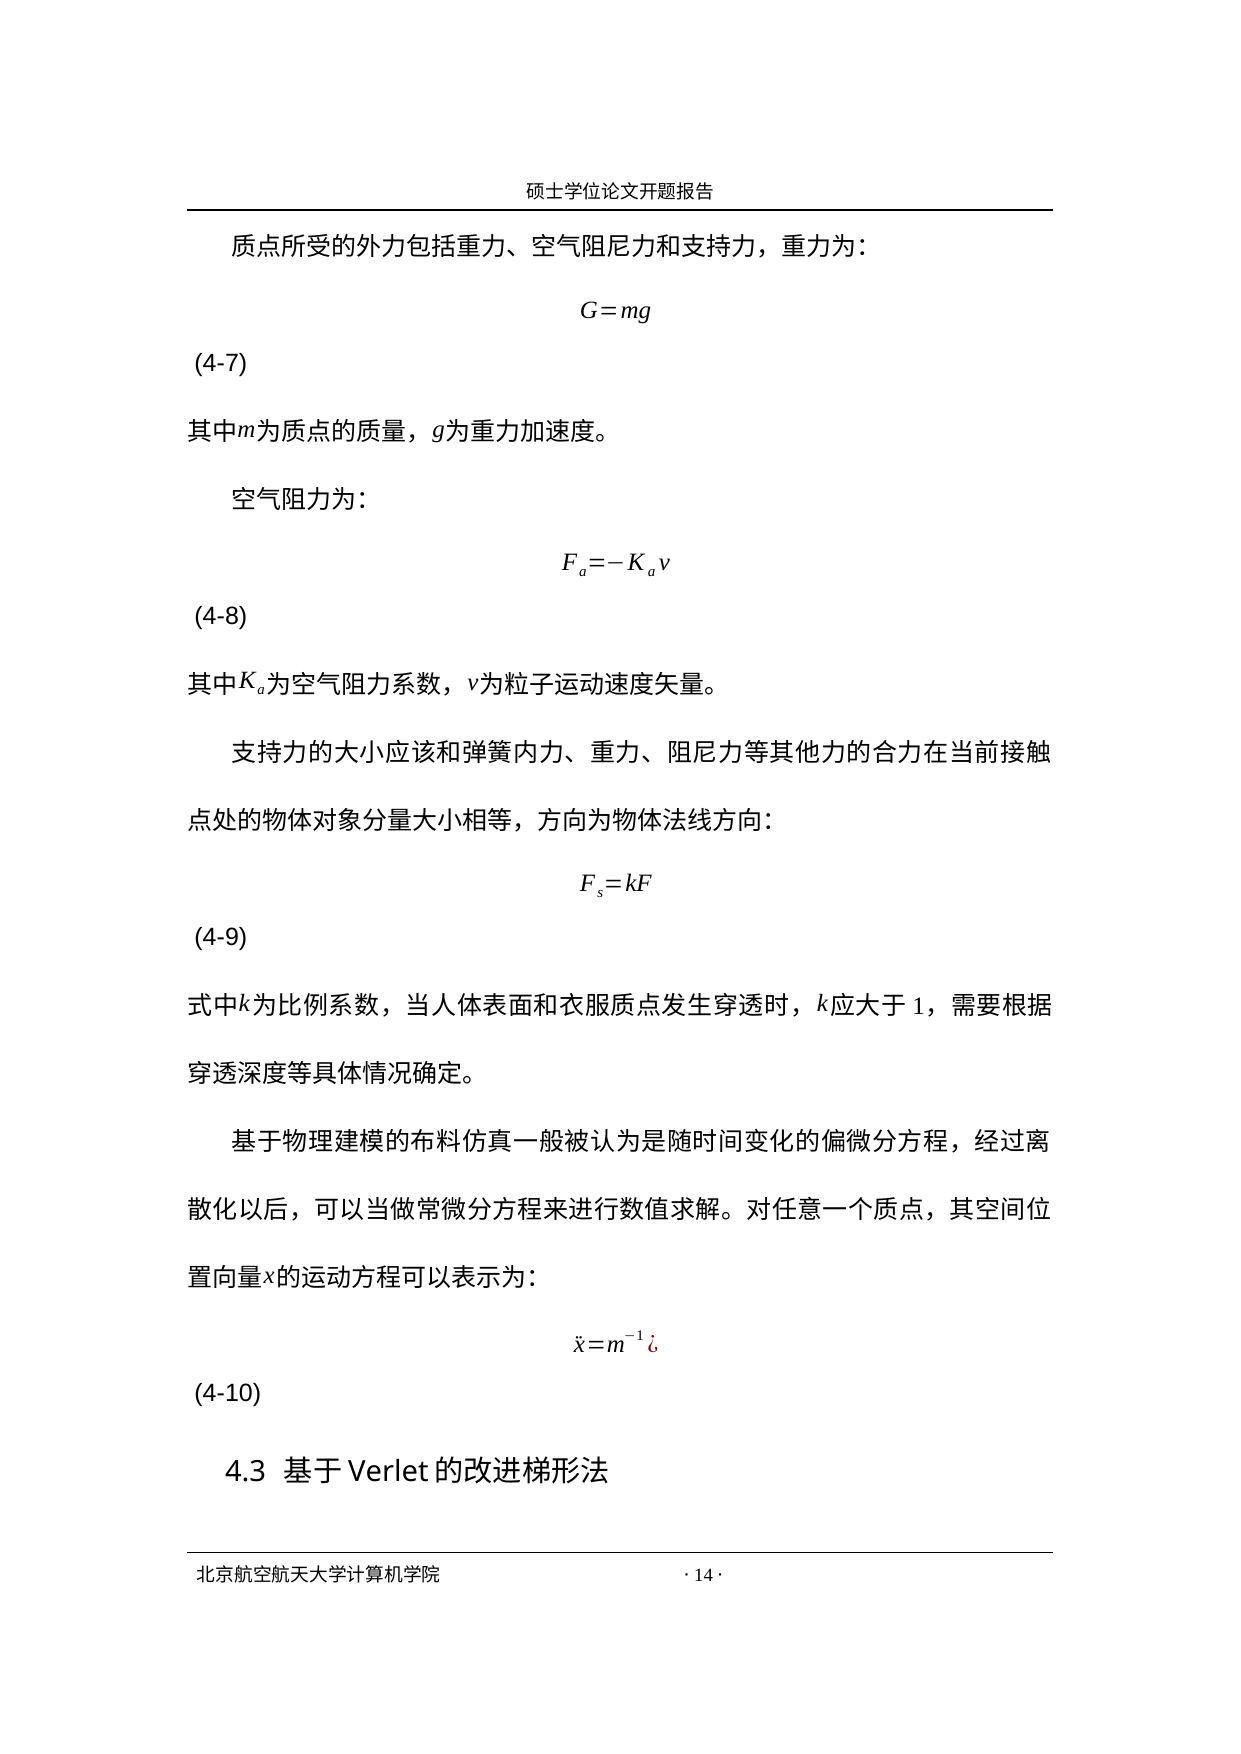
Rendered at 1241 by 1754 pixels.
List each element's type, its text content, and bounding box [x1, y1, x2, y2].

text 基于物理建模的布料仿真一般被认为是随时间变化的偏微分方程，经过离散化以后，可以当做常微分方程来进行数值求解。对任意一个质点，其空间位置向量的运动方程可以表示为： [187, 1105, 1053, 1309]
text 支持力的大小应该和弹簧内力、重力、阻尼力等其他力的合力在当前接触点处的物体对象分量大小相等，方向为物体法线方向： [187, 717, 1053, 852]
text 其中为空气阻力系数，为粒子运动速度矢量。 [187, 649, 1053, 717]
subtitle 基于Verlet的改进梯形法 [225, 1434, 1053, 1502]
text 式中为比例系数，当人体表面和衣服质点发生穿透时，应大于1，需要根据穿透深度等具体情况确定。 [187, 969, 1053, 1105]
text 其中为质点的质量，为重力加速度。 [187, 396, 1053, 464]
text 质点所受的外力包括重力、空气阻尼力和支持力，重力为： [187, 211, 1053, 279]
text 空气阻力为： [187, 464, 1053, 532]
